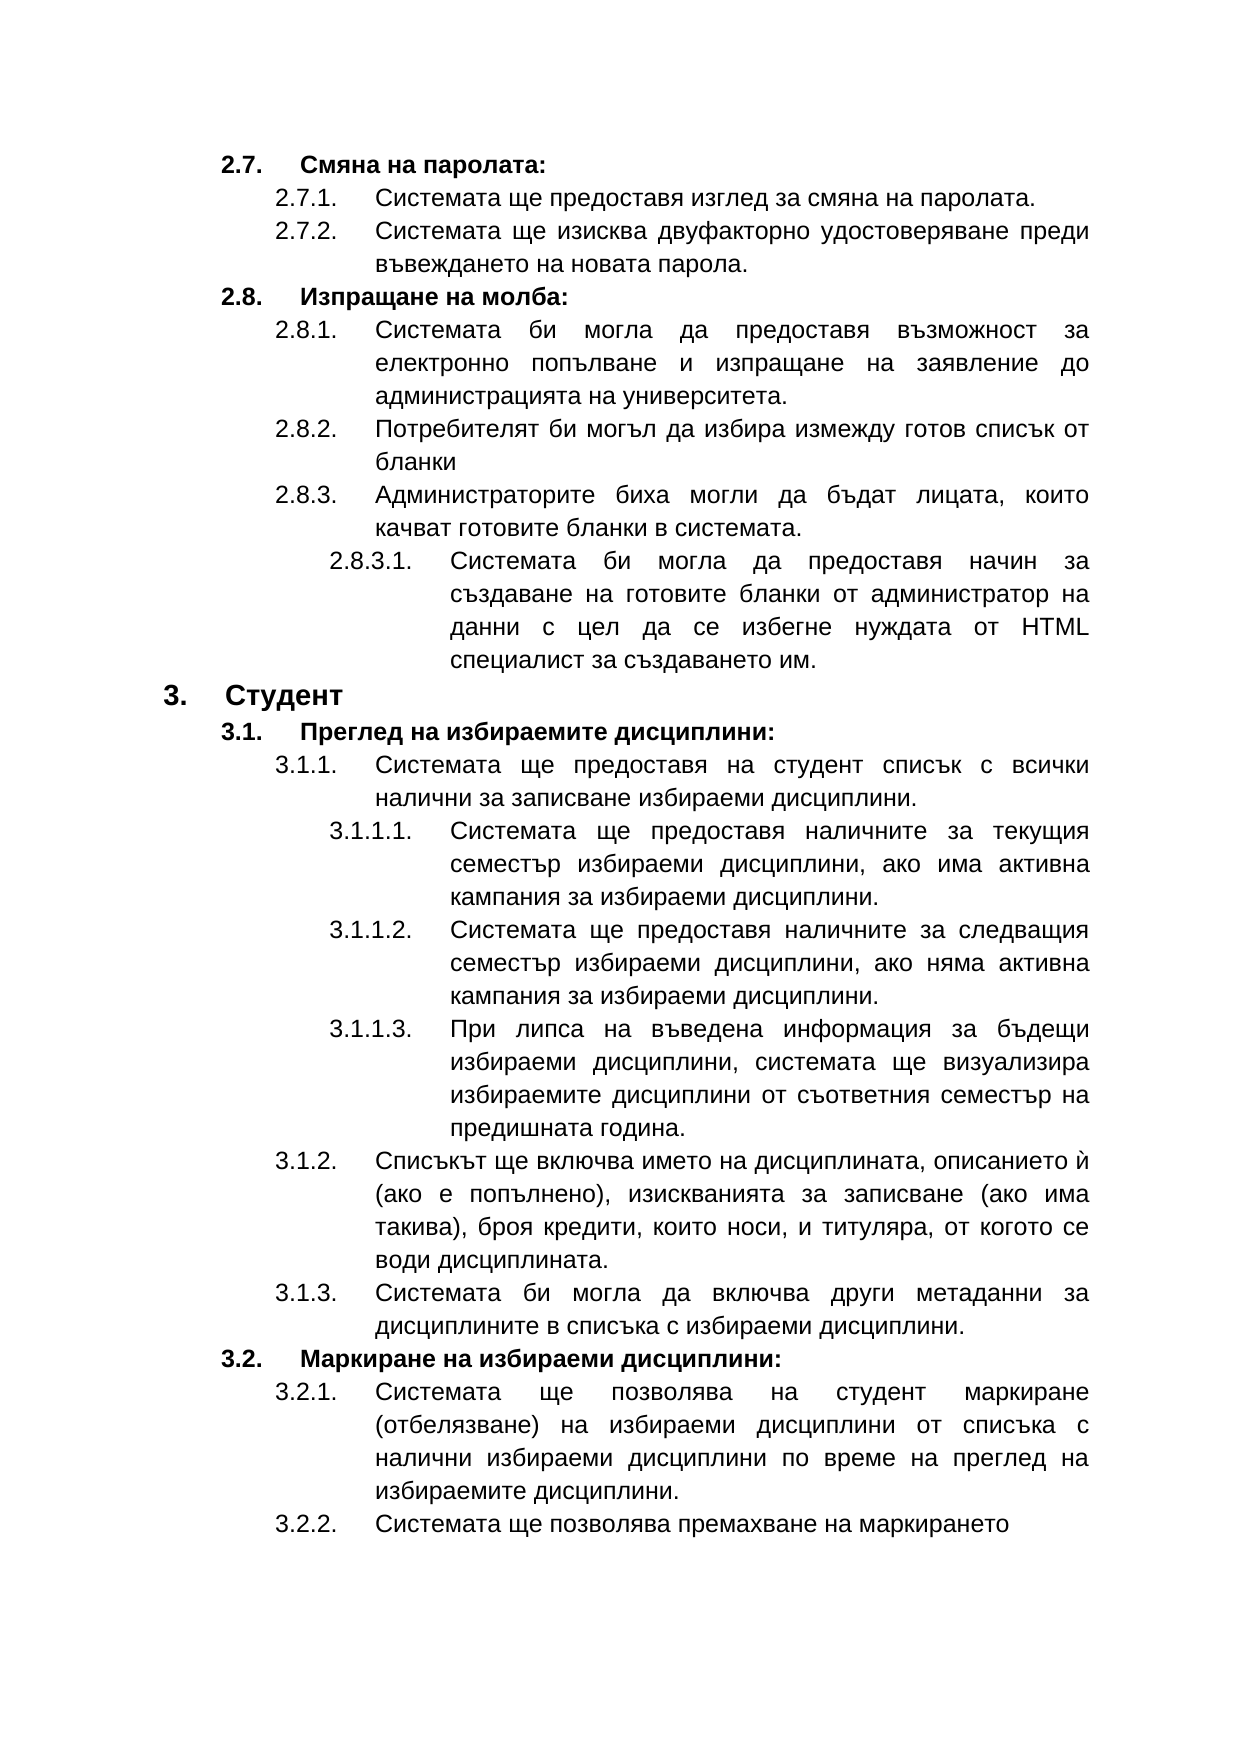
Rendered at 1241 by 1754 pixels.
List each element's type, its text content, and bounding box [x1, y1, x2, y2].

list При липса на въведена информация за бъдещи избираеми дисциплини, системата ще визуализира избираемите дисциплини от съответния семестър на предишната година. [412, 1014, 1090, 1142]
list Системата би могла да предоставя възможност за електронно попълване и изпращане на заявление до администрацията на университета. [337, 315, 1090, 410]
list Списъкът ще включва името на дисциплината, описанието ѝ (ако е попълнено), изискванията за записване (ако има такива), броя кредити, които носи, и титуляра, от когото се води дисциплината. [337, 1146, 1090, 1274]
list Потребителят би могъл да избира измежду готов списък от бланки [337, 414, 1090, 476]
list Маркиране на избираеми дисциплини: [262, 1344, 1090, 1373]
list Смяна на паролата: [262, 150, 1090, 179]
list Преглед на избираемите дисциплини: [262, 717, 1090, 746]
list Администраторите биха могли да бъдат лицата, които качват готовите бланки в системата. [337, 480, 1090, 542]
list Системата ще предоставя на студент списък с всички налични за записване избираеми дисциплини. [337, 750, 1090, 812]
list Системата ще предоставя изглед за смяна на паролата. [337, 183, 1090, 212]
list Системата би могла да включва други метаданни за дисциплините в списъка с избираеми дисциплини. [337, 1278, 1090, 1340]
list Системата ще изисква двуфакторно удостоверяване преди въвеждането на новата парола. [337, 216, 1090, 278]
list Изпращане на молба: [262, 282, 1090, 311]
list Системата ще позволява на студент маркиране (отбелязване) на избираеми дисциплини от списъка с налични избираеми дисциплини по време на преглед на избираемите дисциплини. [337, 1377, 1090, 1505]
list Системата ще предоставя наличните за текущия семестър избираеми дисциплини, ако има активна кампания за избираеми дисциплини. [412, 816, 1090, 911]
list Студент [187, 678, 1090, 712]
list Системата ще позволява премахване на маркирането [337, 1509, 1090, 1538]
list Системата би могла да предоставя начин за създаване на готовите бланки от администратор на данни с цел да се избегне нуждата от HTML специалист за създаването им. [412, 546, 1090, 674]
list Системата ще предоставя наличните за следващия семестър избираеми дисциплини, ако няма активна кампания за избираеми дисциплини. [412, 915, 1090, 1010]
